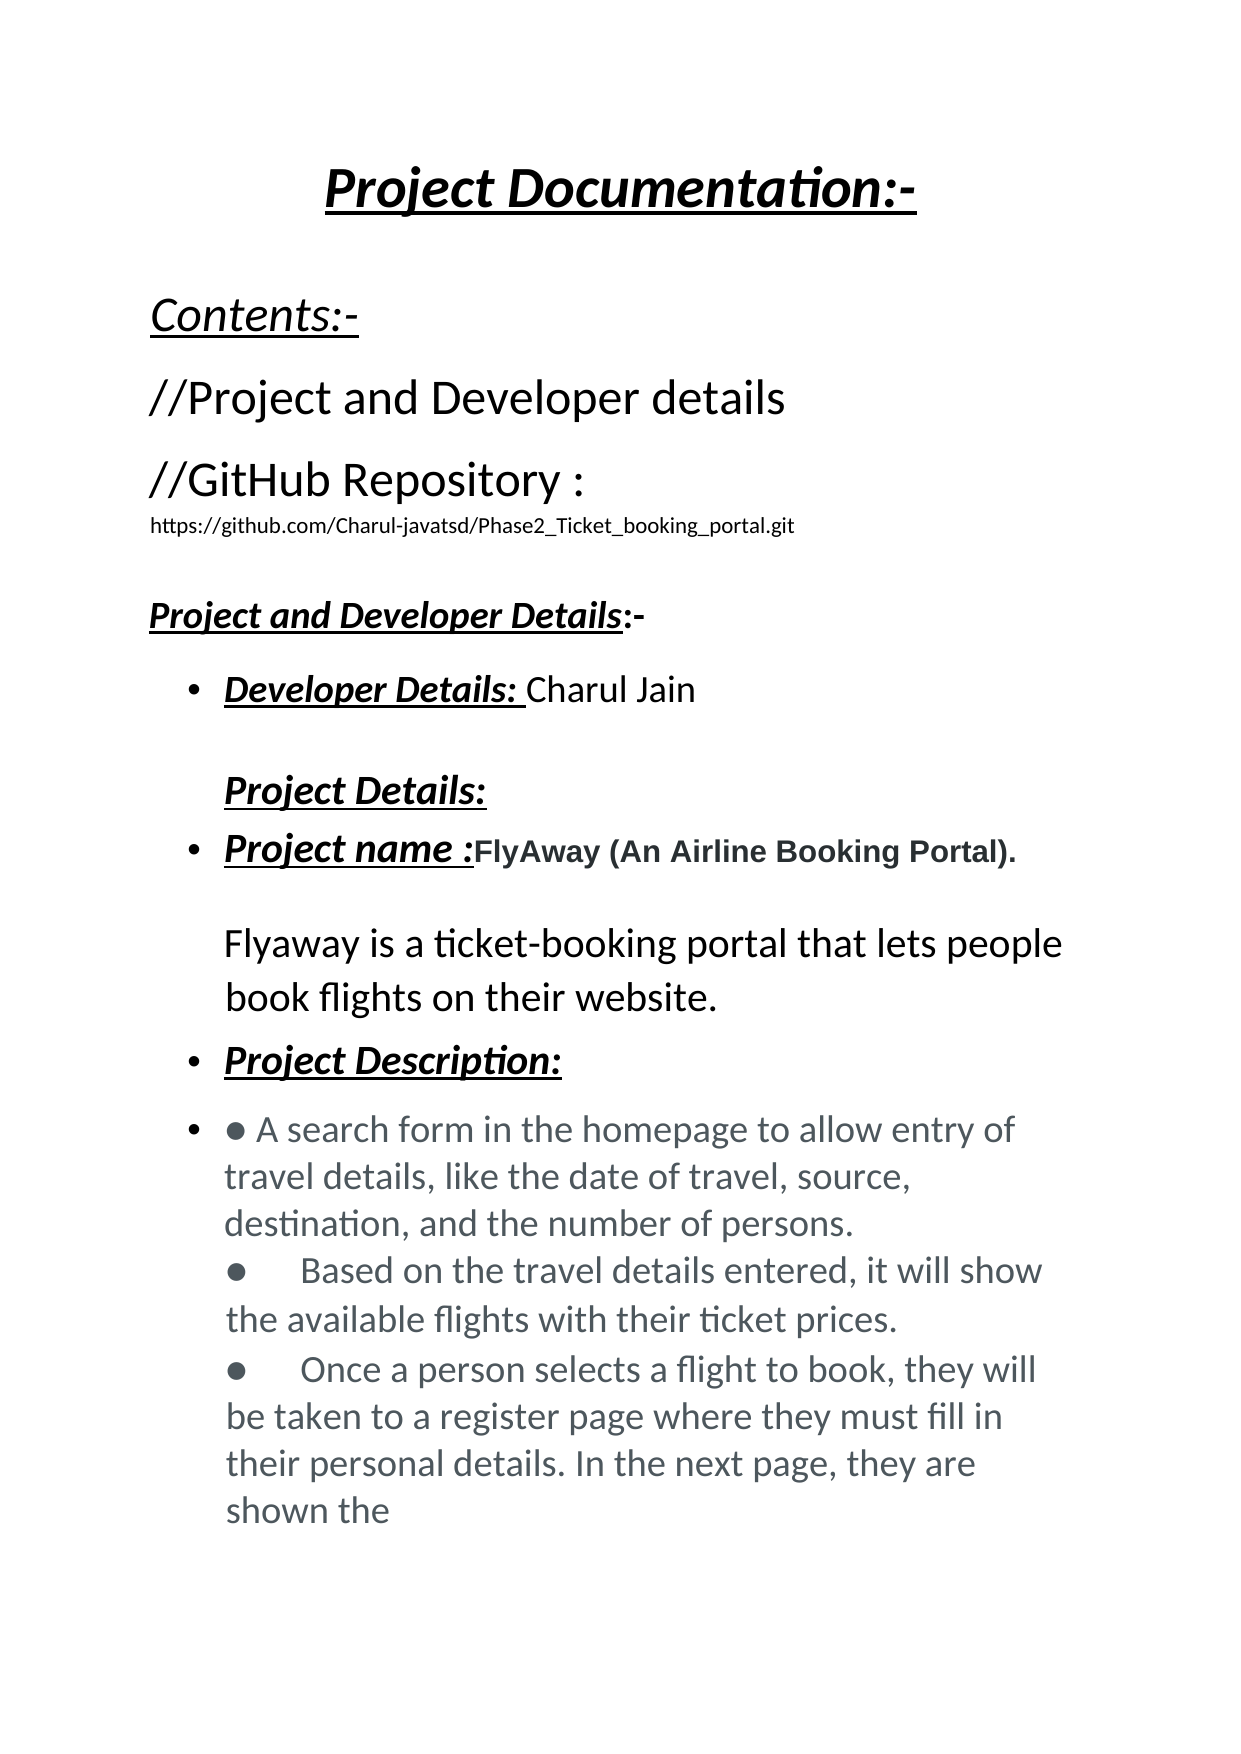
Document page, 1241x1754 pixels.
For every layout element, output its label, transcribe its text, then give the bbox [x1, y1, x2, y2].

text //Project and Developer details [149, 366, 1089, 427]
list Developer Details: Charul Jain [187, 665, 1089, 712]
list Project Description: [187, 1034, 1089, 1085]
list ● A search form in the homepage to allow entry of travel details, like the date of travel, source, destination, and the number of persons. [187, 1105, 1089, 1246]
list Project name :FlyAway (An Airline Booking Portal). [187, 822, 1089, 873]
list Once a person selects a flight to book, they will be taken to a register page where they must fill in their personal details. In the next page, they are shown the [224, 1345, 1067, 1533]
text Flyaway is a ticket-booking portal that lets people book flights on their website. [224, 917, 1089, 1022]
text Project Details: [224, 764, 1089, 815]
list Based on the travel details entered, it will show the available flights with their ticket prices. [224, 1246, 1067, 1342]
text //GitHub Repository : https://github.com/Charul-javatsd/Phase2_Ticket_booking_portal.git [149, 447, 1089, 539]
text Project Documentation:- [152, 151, 1089, 222]
text Project and Developer Details:- [149, 591, 1089, 638]
text Contents:- [150, 283, 1089, 344]
